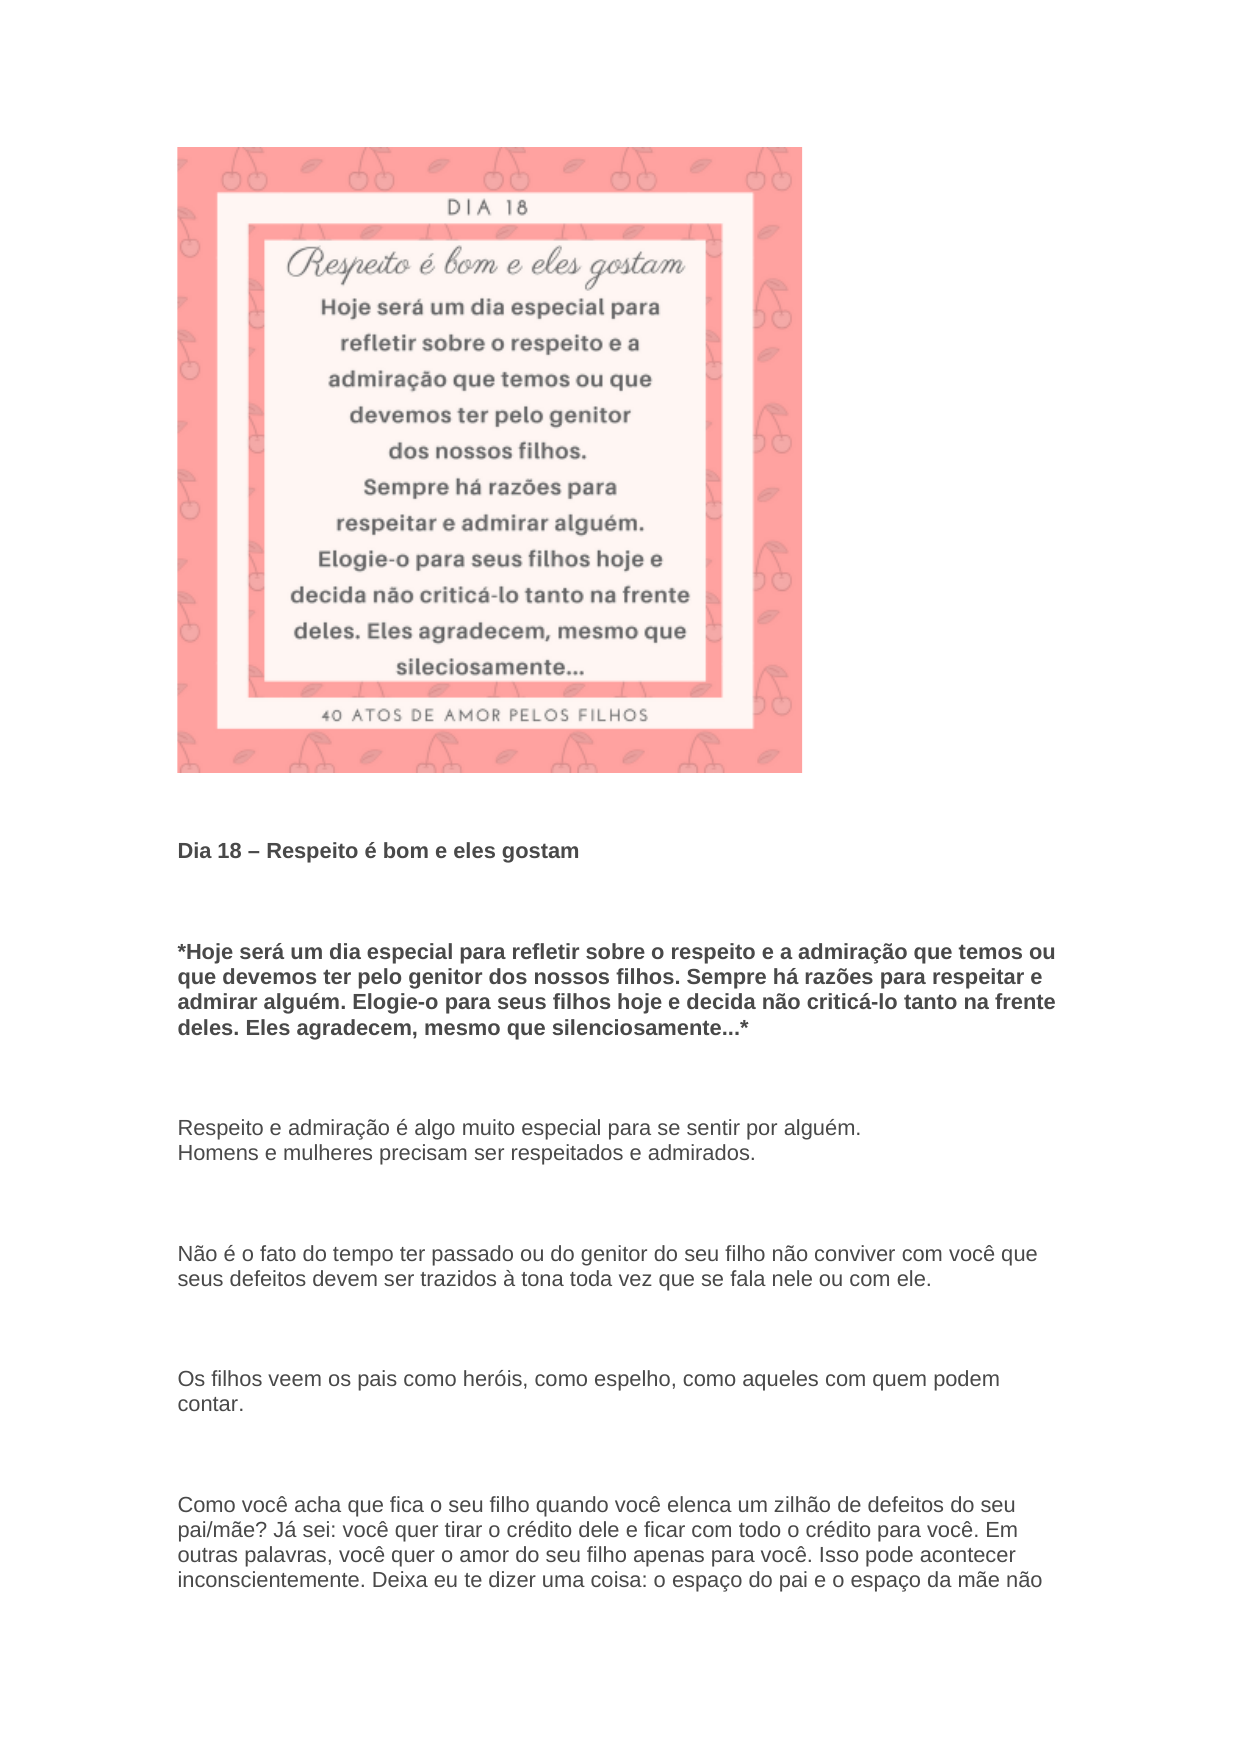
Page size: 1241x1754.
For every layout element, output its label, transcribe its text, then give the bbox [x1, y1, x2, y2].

text Não é o fato do tempo ter passado ou do genitor do seu filho não conviver com você que seus defeitos devem ser trazidos à tona toda vez que se fala nele ou com ele. [177, 1240, 1063, 1291]
text *Hoje será um dia especial para refletir sobre o respeito e a admiração que temos ou que devemos ter pelo genitor dos nossos filhos. Sempre há razões para respeitar e admirar alguém. Elogie-o para seus filhos hoje e decida não criticá-lo tanto na frente deles. Eles agradecem, mesmo que silenciosamente...* [177, 939, 1063, 1039]
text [177, 1492, 1063, 1592]
text Os filhos veem os pais como heróis, como espelho, como aqueles com quem podem contar. [177, 1366, 1063, 1416]
text Dia 18 – Respeito é bom e eles gostam [177, 838, 1063, 863]
picture [177, 147, 803, 773]
text Respeito e admiração é algo muito especial para se sentir por alguém. Homens e mulheres precisam ser respeitados e admirados. [177, 1115, 1063, 1165]
